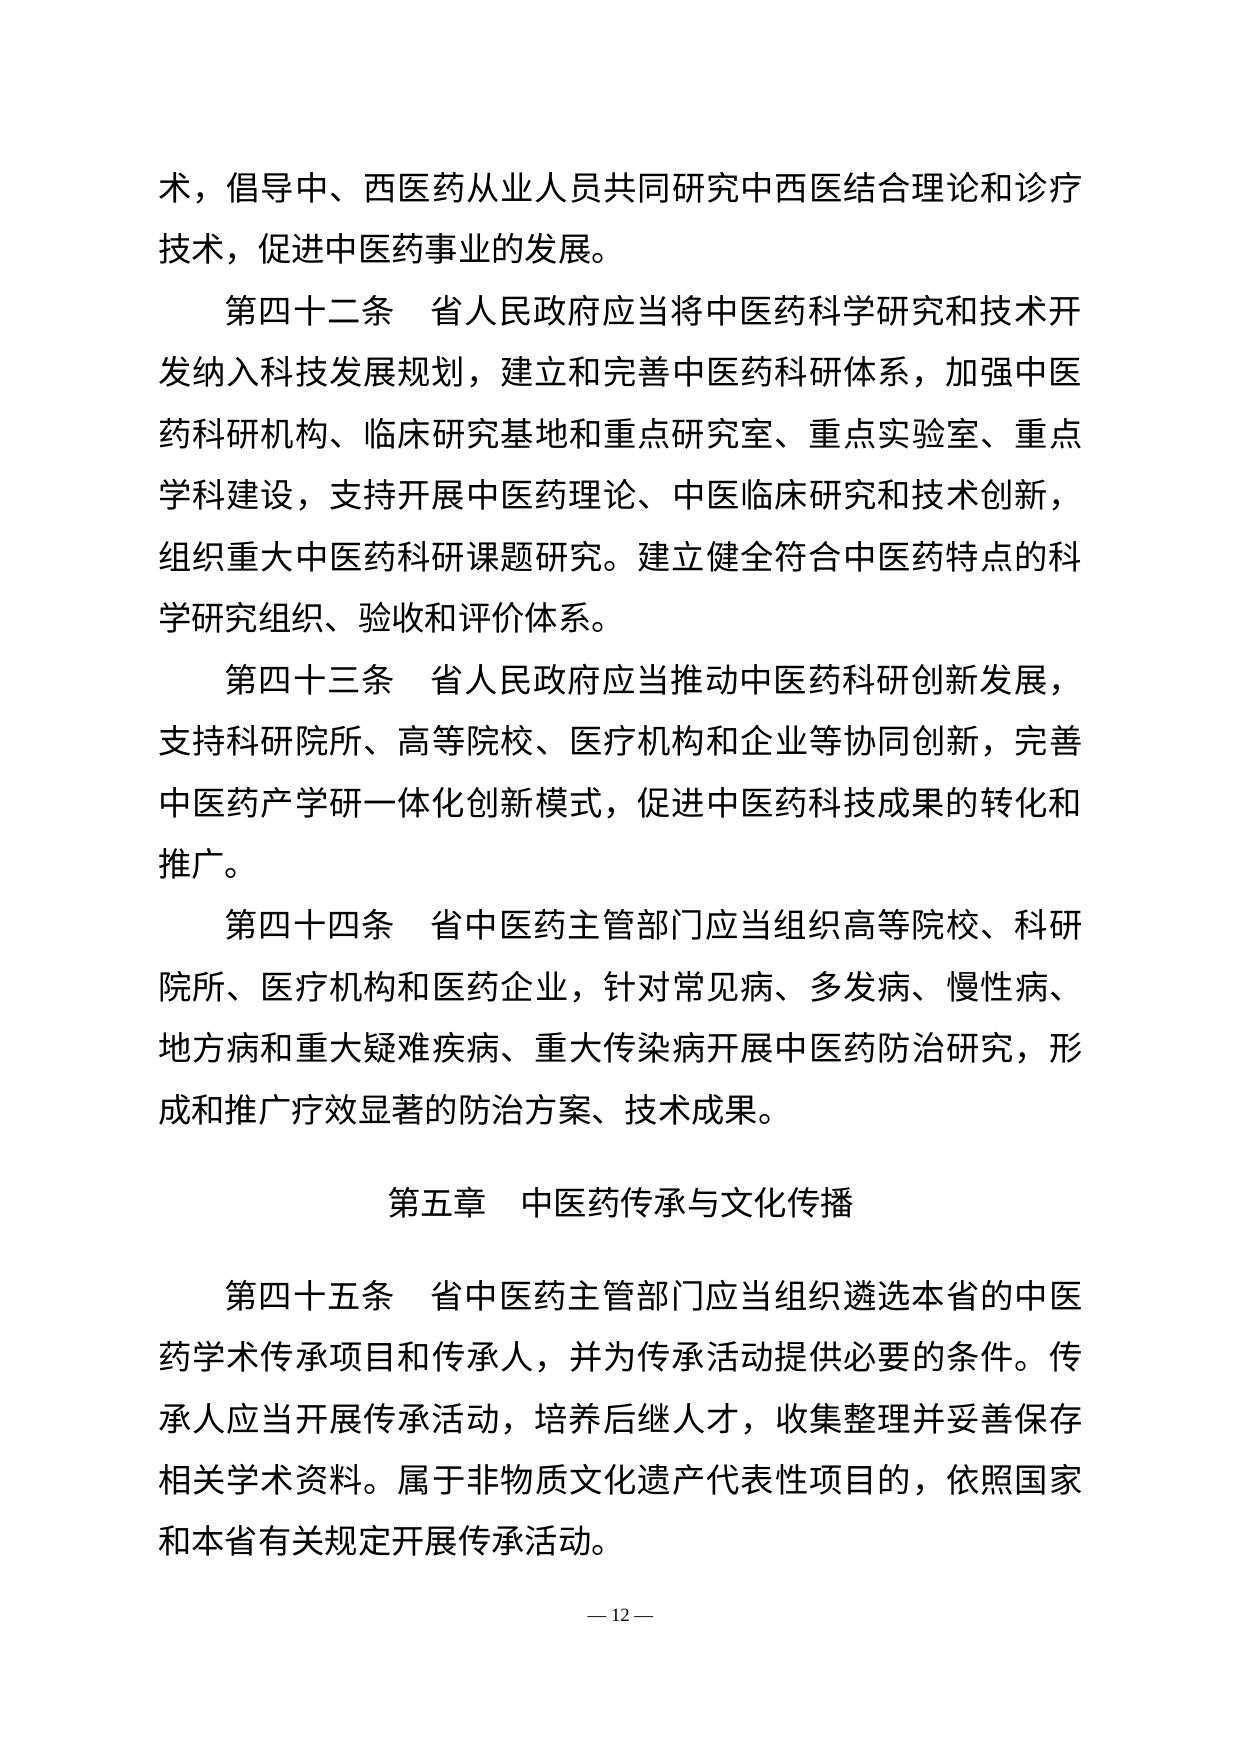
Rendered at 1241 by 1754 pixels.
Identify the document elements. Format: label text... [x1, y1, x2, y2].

text 第四十五条 省中医药主管部门应当组织遴选本省的中医药学术传承项目和传承人，并为传承活动提供必要的条件。传承人应当开展传承活动，培养后继人才，收集整理并妥善保存相关学术资料。属于非物质文化遗产代表性项目的，依照国家和本省有关规定开展传承活动。 [158, 1259, 1082, 1566]
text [158, 151, 1082, 274]
text 第四十四条 省中医药主管部门应当组织高等院校、科研院所、医疗机构和医药企业，针对常见病、多发病、慢性病、地方病和重大疑难疾病、重大传染病开展中医药防治研究，形成和推广疗效显著的防治方案、技术成果。 [158, 889, 1082, 1134]
text 第五章 中医药传承与文化传播 [158, 1166, 1082, 1227]
text 第四十三条 省人民政府应当推动中医药科研创新发展，支持科研院所、高等院校、医疗机构和企业等协同创新，完善中医药产学研一体化创新模式，促进中医药科技成果的转化和推广。 [158, 643, 1082, 889]
text 第四十二条 省人民政府应当将中医药科学研究和技术开发纳入科技发展规划，建立和完善中医药科研体系，加强中医药科研机构、临床研究基地和重点研究室、重点实验室、重点学科建设，支持开展中医药理论、中医临床研究和技术创新，组织重大中医药科研课题研究。建立健全符合中医药特点的科学研究组织、验收和评价体系。 [158, 274, 1082, 643]
